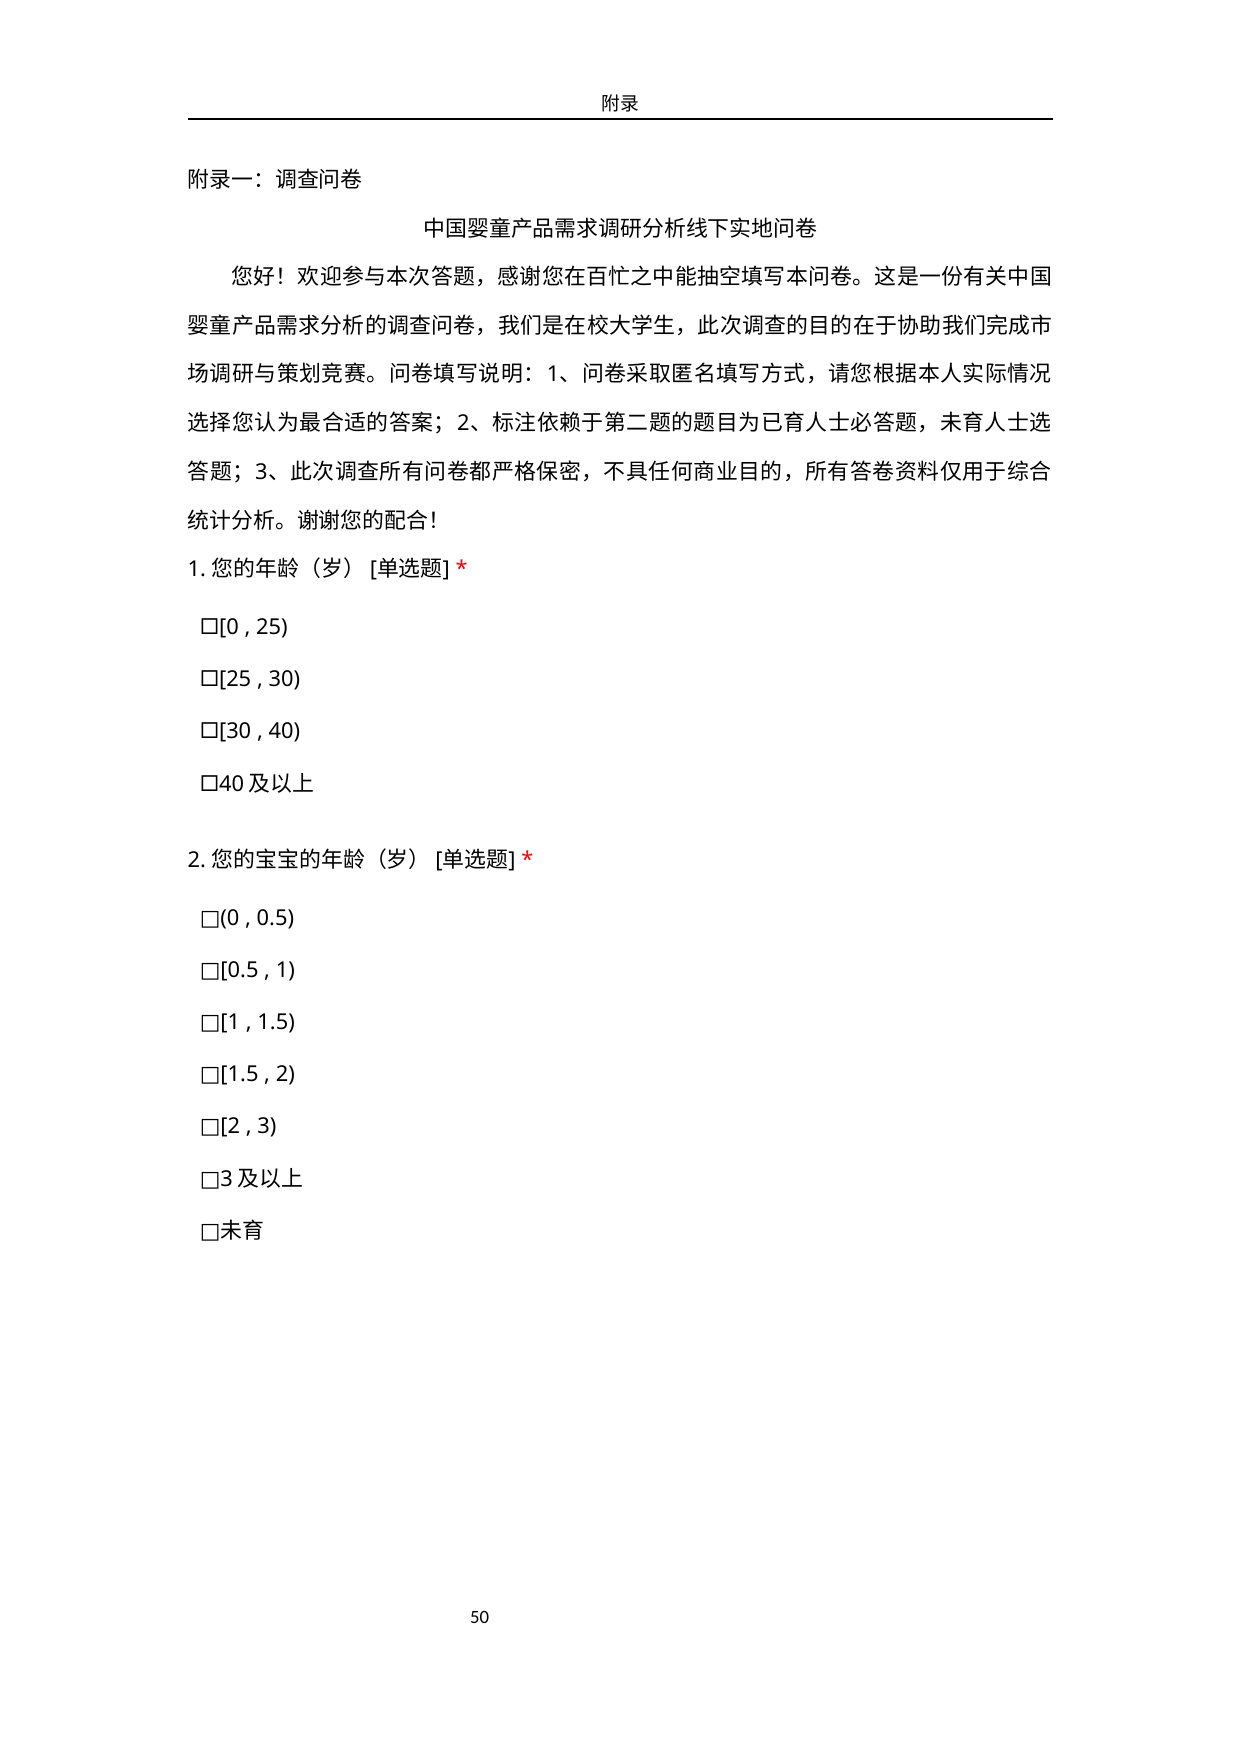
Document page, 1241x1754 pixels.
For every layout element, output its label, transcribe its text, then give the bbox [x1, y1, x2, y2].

table_cell □[1 , 1.5) [189, 996, 1053, 1046]
list 附录一：调查问卷 [187, 162, 1053, 194]
table_header □(0 , 0.5) [189, 891, 1053, 942]
table_cell [30 , 40) [189, 705, 1053, 755]
text 1. 您的年龄（岁） [单选题] * [187, 551, 1053, 583]
table_header [0 , 25) [189, 601, 1053, 651]
table_cell □[1.5 , 2) [189, 1048, 1053, 1098]
table_cell 40及以上 [189, 757, 1053, 807]
text 您好！欢迎参与本次答题，感谢您在百忙之中能抽空填写本问卷。这是一份有关中国婴童产品需求分析的调查问卷，我们是在校大学生，此次调查的目的在于协助我们完成市场调研与策划竞赛。问卷填写说明：1、问卷采取匿名填写方式，请您根据本人实际情况选择您认为最合适的答案；2、标注依赖于第二题的题目为已育人士必答题，未育人士选答题；3、此次调查所有问卷都严格保密，不具任何商业目的，所有答卷资料仅用于综合统计分析。谢谢您的配合！ [187, 259, 1053, 535]
text 2. 您的宝宝的年龄（岁） [单选题] * [187, 841, 1053, 874]
text 中国婴童产品需求调研分析线下实地问卷 [187, 210, 1053, 243]
table_cell □[0.5 , 1) [189, 943, 1053, 994]
table_cell □未育 [189, 1204, 1053, 1254]
table_cell □[2 , 3) [189, 1100, 1053, 1150]
table_cell □3及以上 [189, 1152, 1053, 1202]
table_cell [25 , 30) [189, 653, 1053, 703]
